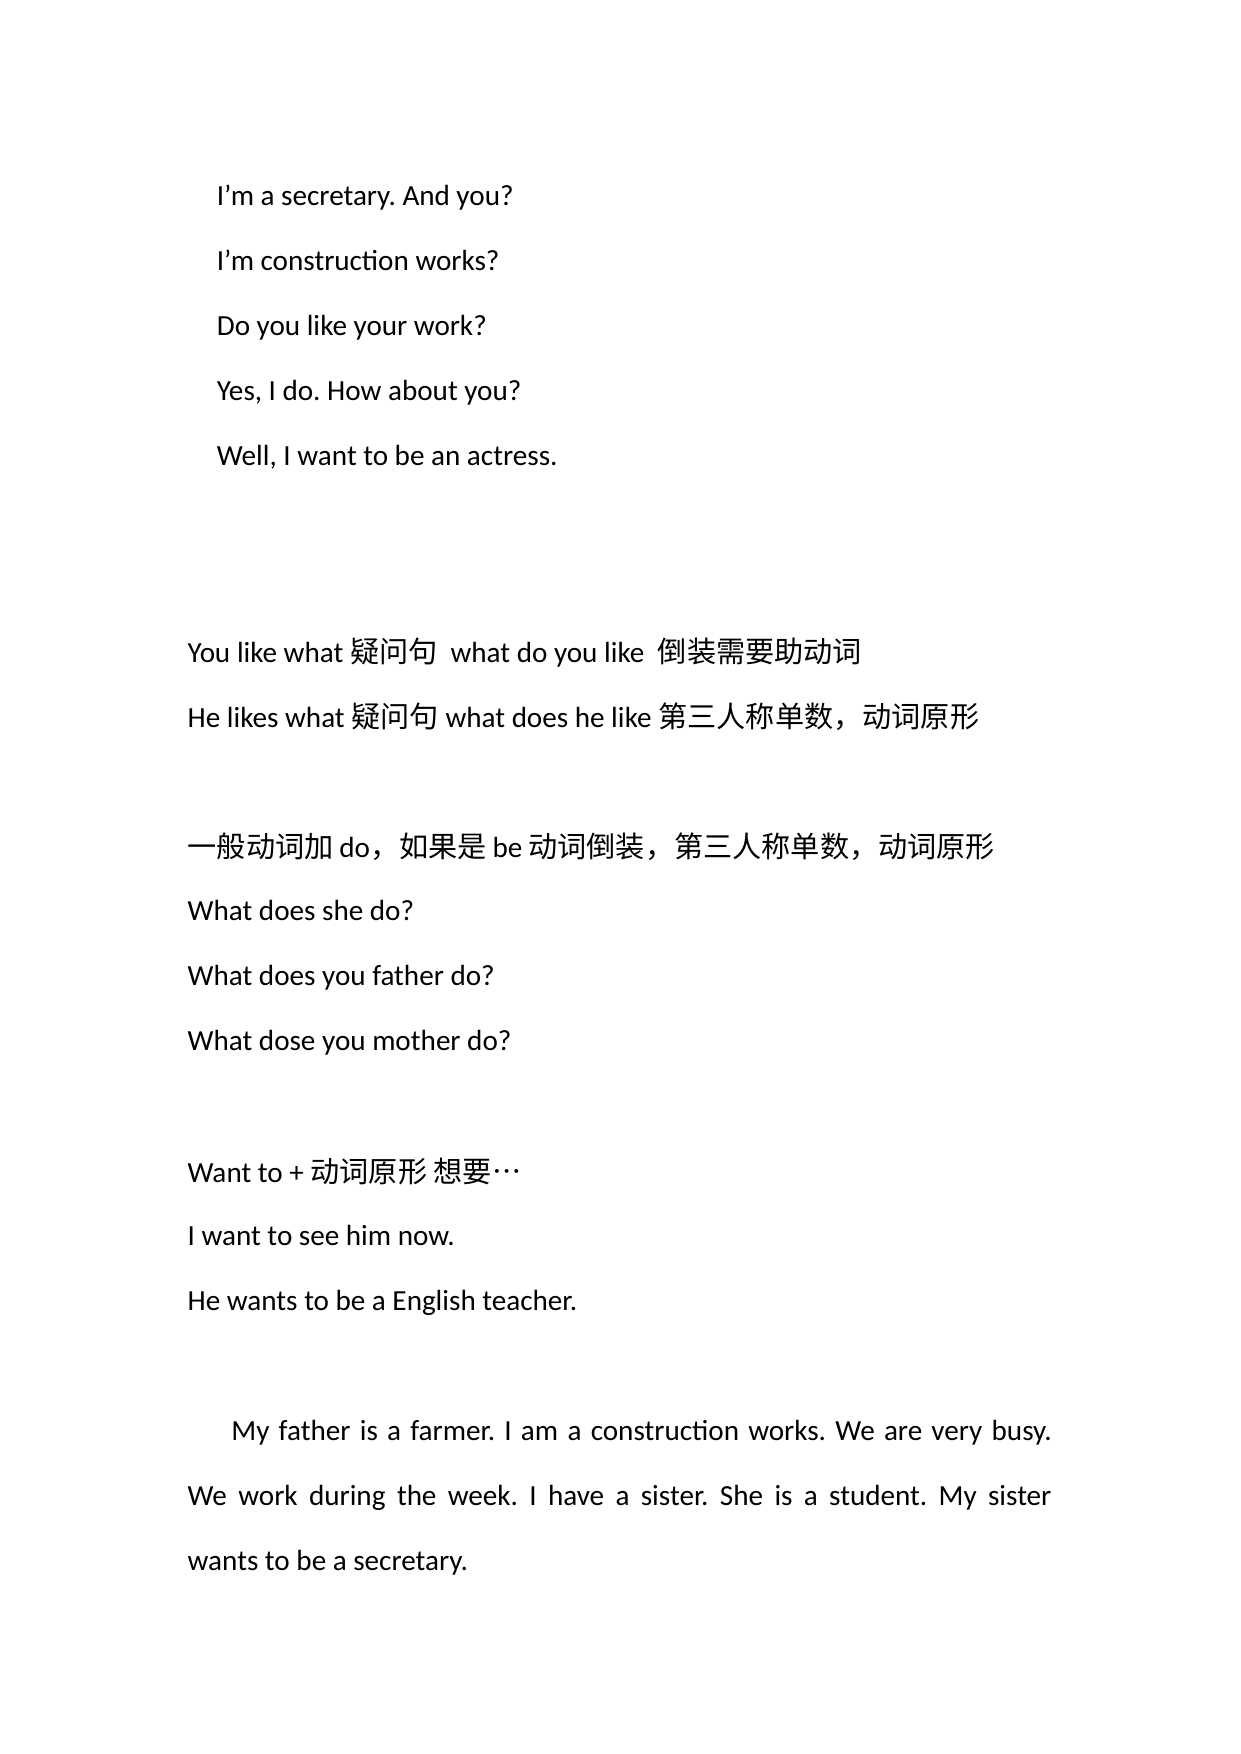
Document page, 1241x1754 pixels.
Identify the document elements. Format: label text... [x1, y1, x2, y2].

text He wants to be a English teacher. [187, 1267, 1053, 1332]
text 一般动词加do，如果是be动词倒装，第三人称单数，动词原形 [187, 812, 1053, 877]
text I’m a secretary. And you? [217, 162, 1053, 227]
text What dose you mother do? [187, 1007, 1053, 1072]
text What does you father do? [187, 942, 1053, 1007]
text You like what 疑问句 what do you like 倒装需要助动词 [187, 617, 1053, 682]
text He likes what 疑问句 what does he like 第三人称单数，动词原形 [187, 682, 1053, 747]
text Yes, I do. How about you? [217, 357, 1053, 422]
text What does she do? [187, 877, 1053, 942]
text I’m construction works? [217, 227, 1053, 292]
text Do you like your work? [217, 292, 1053, 357]
text Want to + 动词原形 想要… [187, 1137, 1053, 1202]
text My father is a farmer. I am a construction works. We are very busy. We work during the week. I have a sister. She is a student. My sister wants to be a secretary. [187, 1397, 1053, 1592]
text I want to see him now. [187, 1202, 1053, 1267]
text Well, I want to be an actress. [217, 422, 1053, 487]
